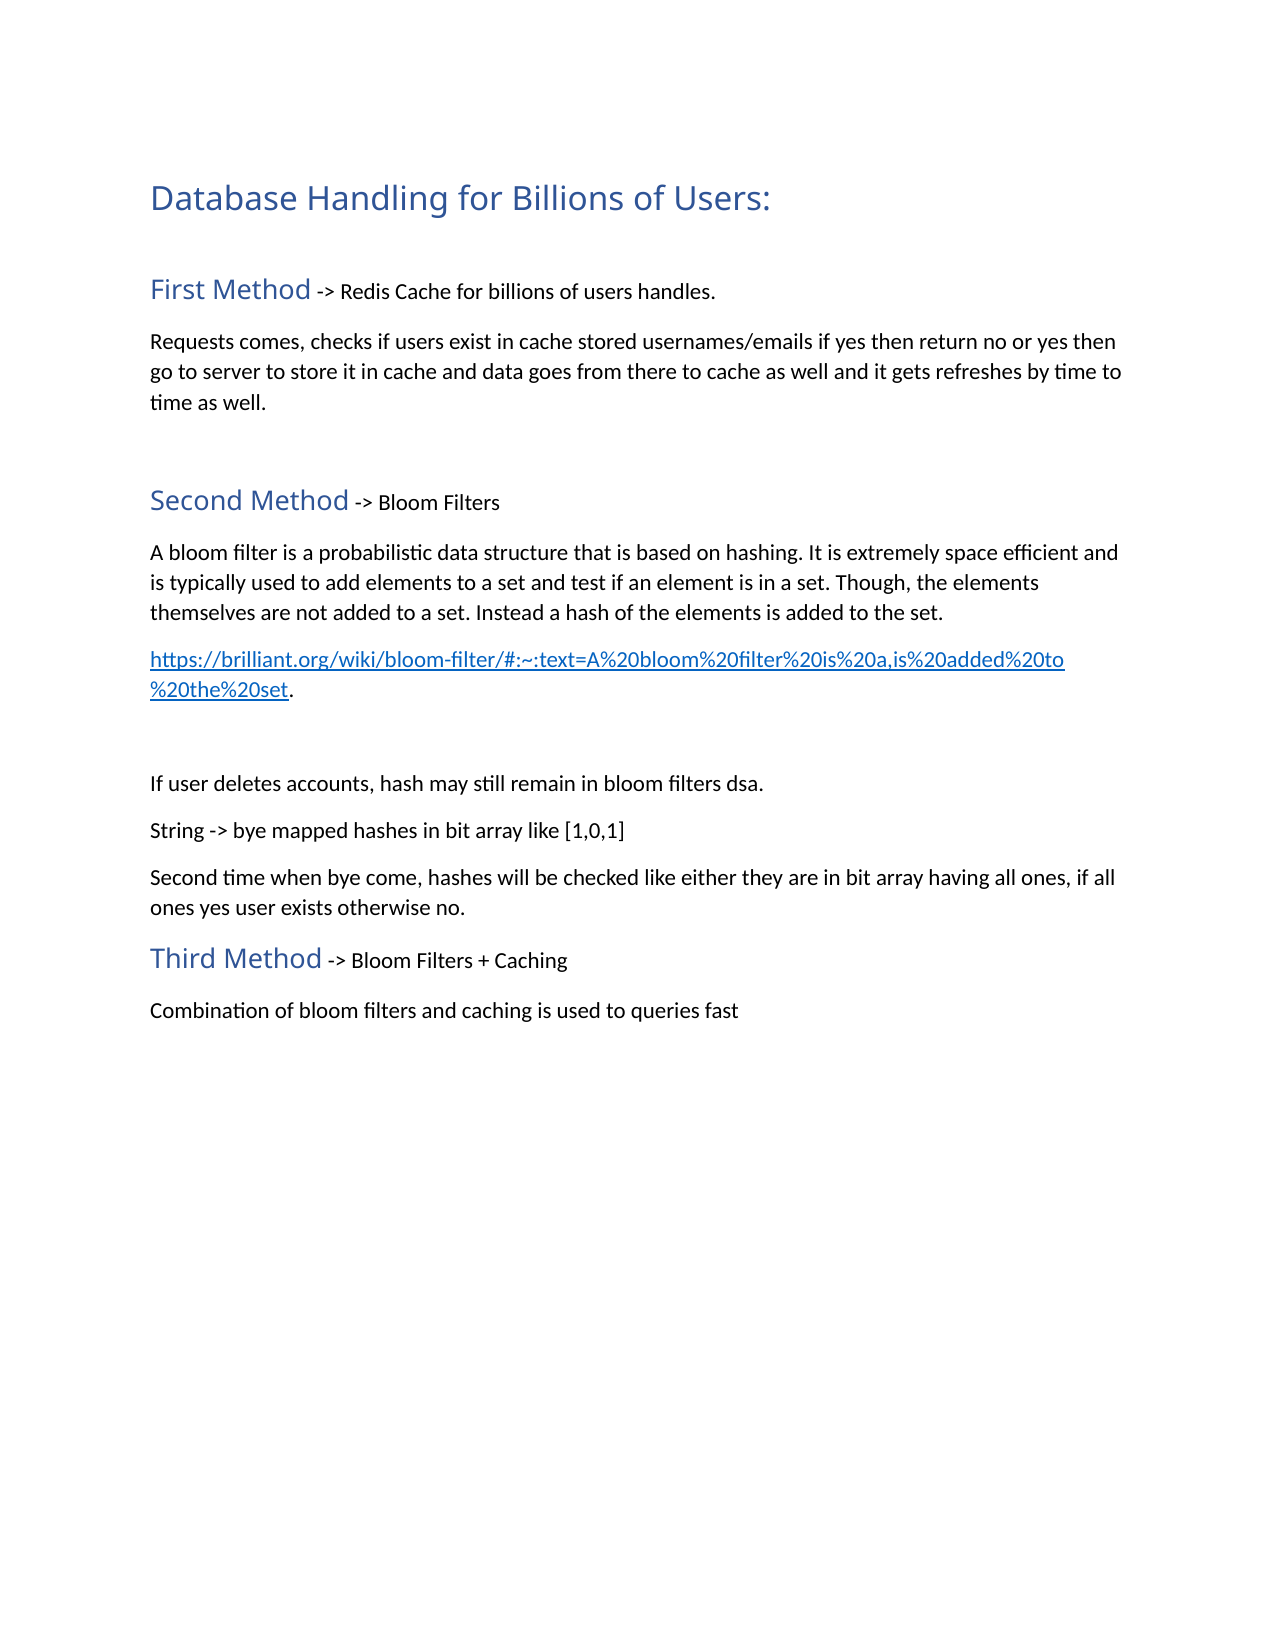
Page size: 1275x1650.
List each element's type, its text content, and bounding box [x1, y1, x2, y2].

text If user deletes accounts, hash may still remain in bloom filters dsa. [150, 769, 1125, 797]
text https://brilliant.org/wiki/bloom-filter/#:~:text=A%20bloom%20filter%20is%20a,is%20added%20to%20the%20set. [150, 645, 1125, 703]
text Second Method -> Bloom Filters [150, 481, 1125, 518]
text String -> bye mapped hashes in bit array like [1,0,1] [150, 816, 1125, 844]
text Third Method -> Bloom Filters + Caching [150, 940, 1125, 977]
subtitle Database Handling for Billions of Users: [150, 175, 1125, 220]
text Requests comes, checks if users exist in cache stored usernames/emails if yes then return no or yes then go to server to store it in cache and data goes from there to cache as well and it gets refreshes by time to time as well. [150, 327, 1125, 416]
text Second time when bye come, hashes will be checked like either they are in bit array having all ones, if all ones yes user exists otherwise no. [150, 863, 1125, 921]
text First Method -> Redis Cache for billions of users handles. [150, 271, 1125, 308]
text Combination of bloom filters and caching is used to queries fast [150, 996, 1125, 1024]
text A bloom filter is a probabilistic data structure that is based on hashing. It is extremely space efficient and is typically used to add elements to a set and test if an element is in a set. Though, the elements themselves are not added to a set. Instead a hash of the elements is added to the set. [150, 538, 1125, 626]
